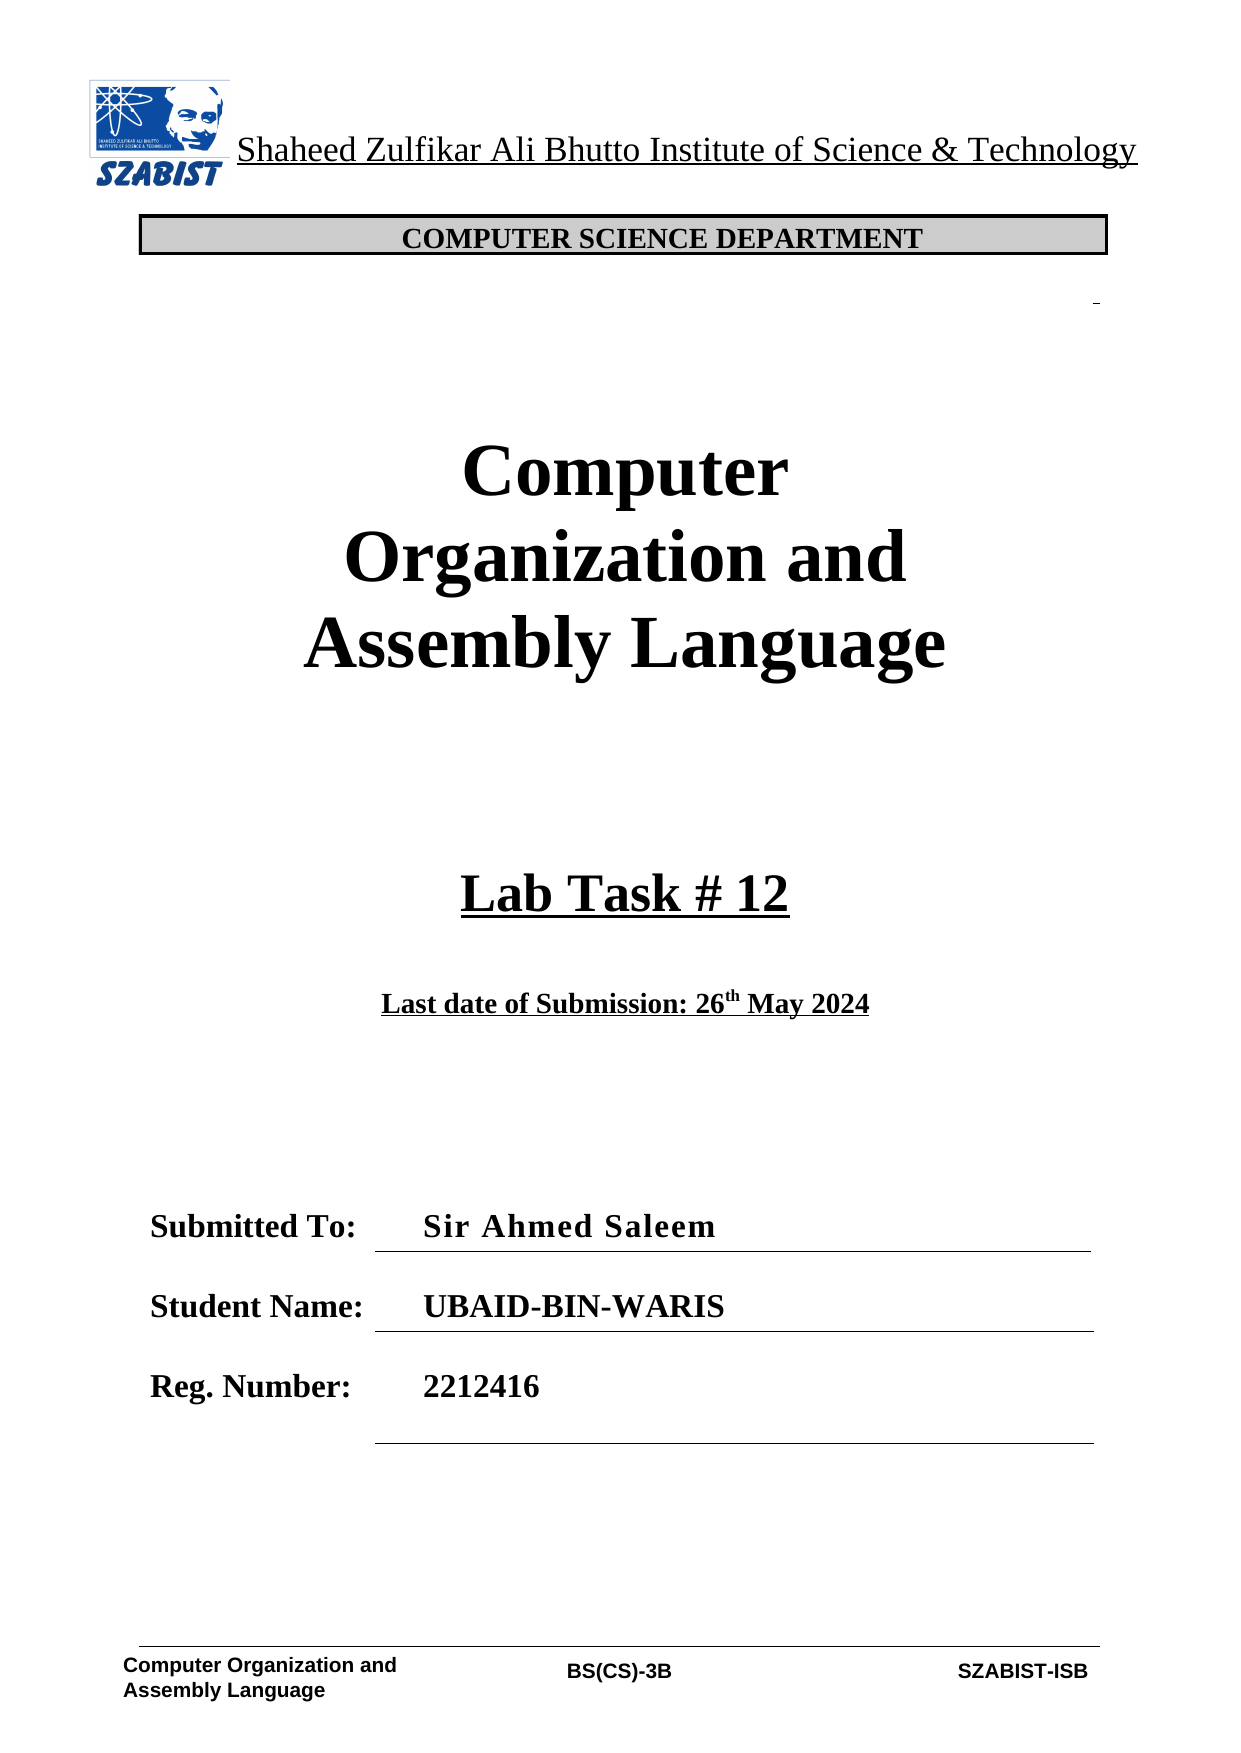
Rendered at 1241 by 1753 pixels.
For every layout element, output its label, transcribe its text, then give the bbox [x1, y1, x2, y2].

text Lab Task # 12 [241, 861, 1009, 923]
title Computer Organization and Assembly Language [241, 425, 1009, 684]
text Student Name: UBAID-BIN-WARIS [150, 1286, 1121, 1324]
picture [89, 79, 230, 186]
subtitle Submitted To: Sir Ahmed Saleem [150, 1206, 1121, 1244]
text Last date of Submission: 26th May 2024 [241, 986, 1009, 1019]
subtitle Reg. Number: 2212416 [150, 1366, 1121, 1405]
